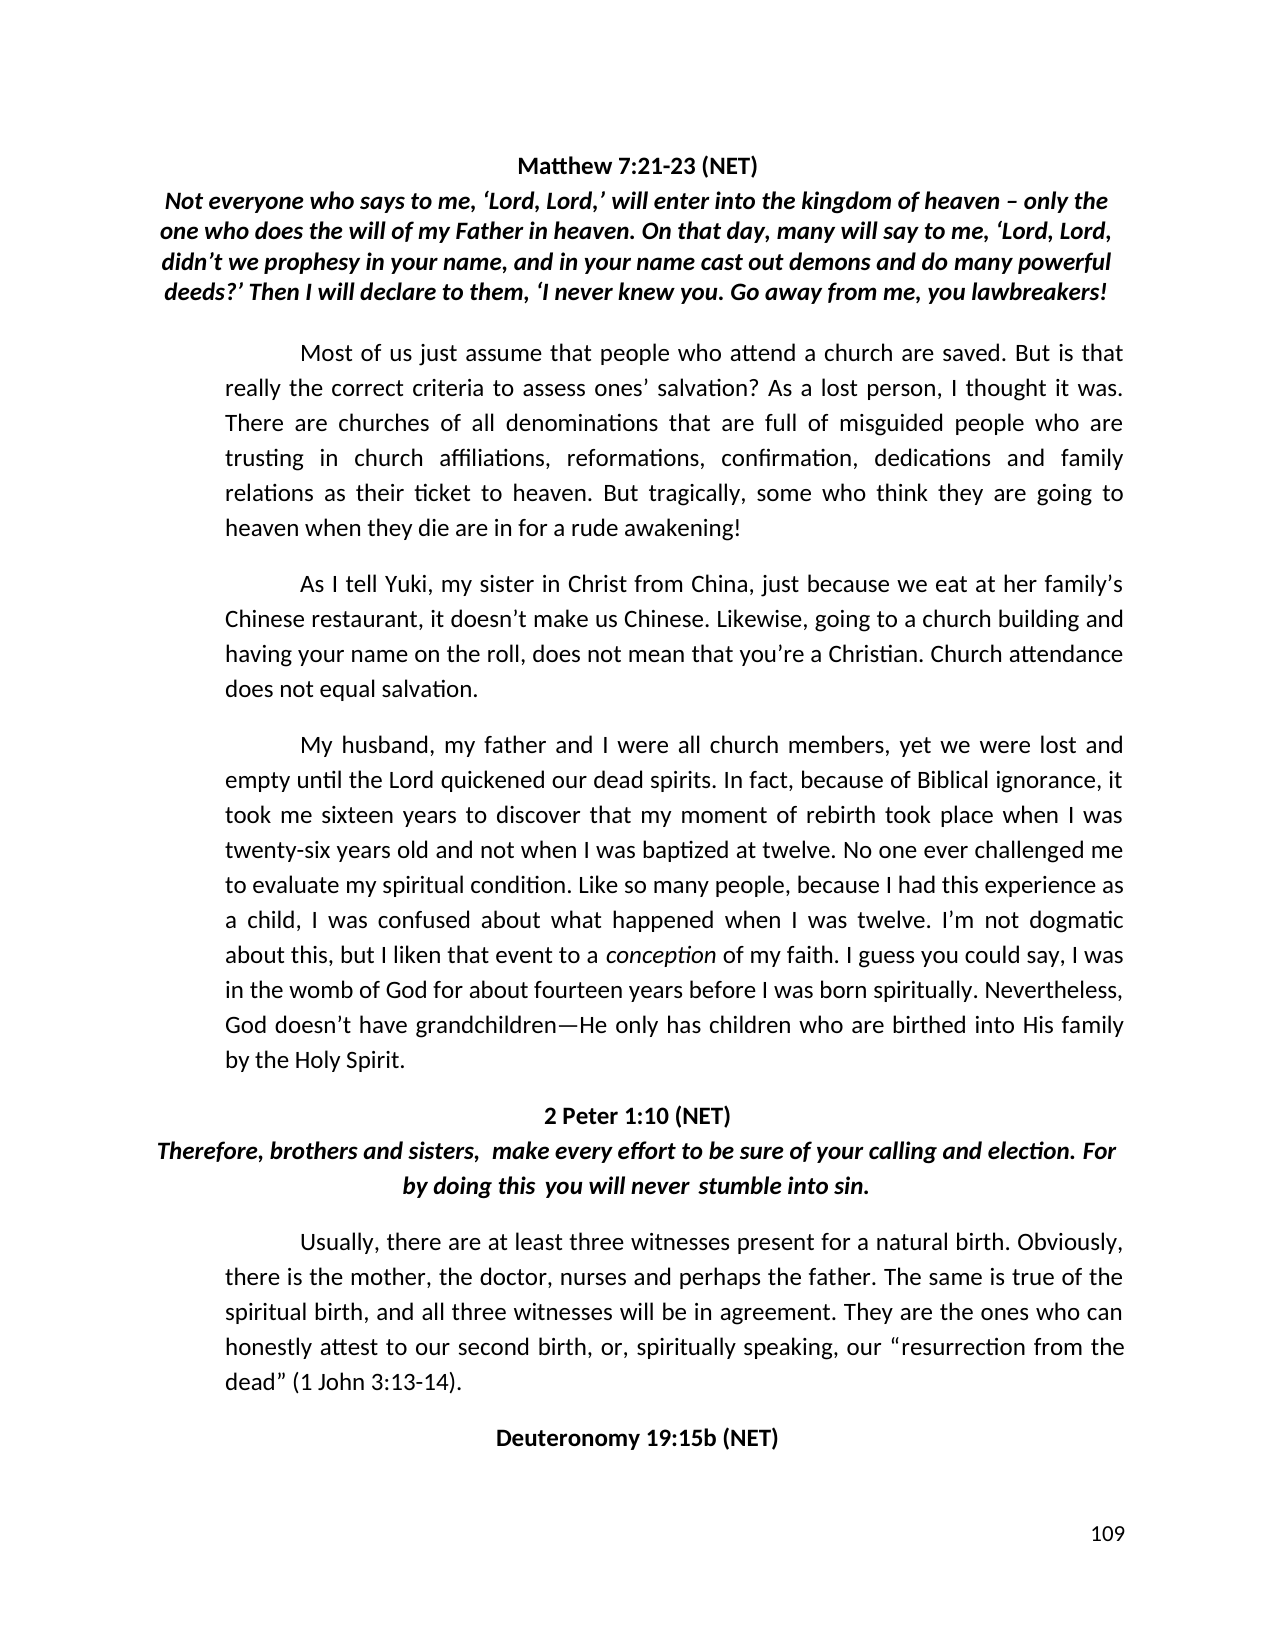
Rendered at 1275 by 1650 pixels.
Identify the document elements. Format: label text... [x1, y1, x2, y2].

text Not everyone who says to me, ‘Lord, Lord,’24 will enter into the kingdom of heaven – only the one who does the will of my Father in heaven. On that day, many will say to me, ‘Lord, Lord, didn’t we prophesy in your name, and in your name cast out demons and do 25 many powerful deeds?’ Then I will declare to them, ‘I never knew you. Go away from me, you lawbreakers! [150, 185, 1125, 307]
text As I tell Yuki, my sister in Christ from China, just because we eat at her family’s Chinese restaurant, it doesn’t make us Chinese. Likewise, going to a church building and having your name on the roll, does not mean that you’re a Christian. Church attendance does not equal salvation. [225, 568, 1125, 704]
list Deuteronomy 19:15b (NET) [150, 1422, 1125, 1452]
list Therefore, brothers and sisters,37 make every effort to be sure of your calling and election.38 For by doing this 39 you will never 40 stumble into sin. [150, 1135, 1125, 1201]
text Matthew 7:21-23 (NET) [150, 150, 1125, 181]
list 2 Peter 1:10 (NET) [150, 1100, 1125, 1131]
text My husband, my father and I were all church members, yet we were lost and empty until the Lord quickened our dead spirits. In fact, because of Biblical ignorance, it took me sixteen years to discover that my moment of rebirth took place when I was twenty-six years old and not when I was baptized at twelve. No one ever challenged me to evaluate my spiritual condition. Like so many people, because I had this experience as a child, I was confused about what happened when I was twelve. I’m not dogmatic about this, but I liken that event to a conception of my faith. I guess you could say, I was in the womb of God for about fourteen years before I was born spiritually. Nevertheless, God doesn’t have grandchildren—He only has children who are birthed into His family by the Holy Spirit. [225, 729, 1125, 1075]
text Most of us just assume that people who attend a church are saved. But is that really the correct criteria to assess ones’ salvation? As a lost person, I thought it was. There are churches of all denominations that are full of misguided people who are trusting in church affiliations, reformations, confirmation, dedications and family relations as their ticket to heaven. But tragically, some who think they are going to heaven when they die are in for a rude awakening! [225, 338, 1125, 543]
text Usually, there are at least three witnesses present for a natural birth. Obviously, there is the mother, the doctor, nurses and perhaps the father. The same is true of the spiritual birth, and all three witnesses will be in agreement. They are the ones who can honestly attest to our second birth, or, spiritually speaking, our “resurrection from the dead” (1 John 3:13-14). [225, 1226, 1125, 1396]
